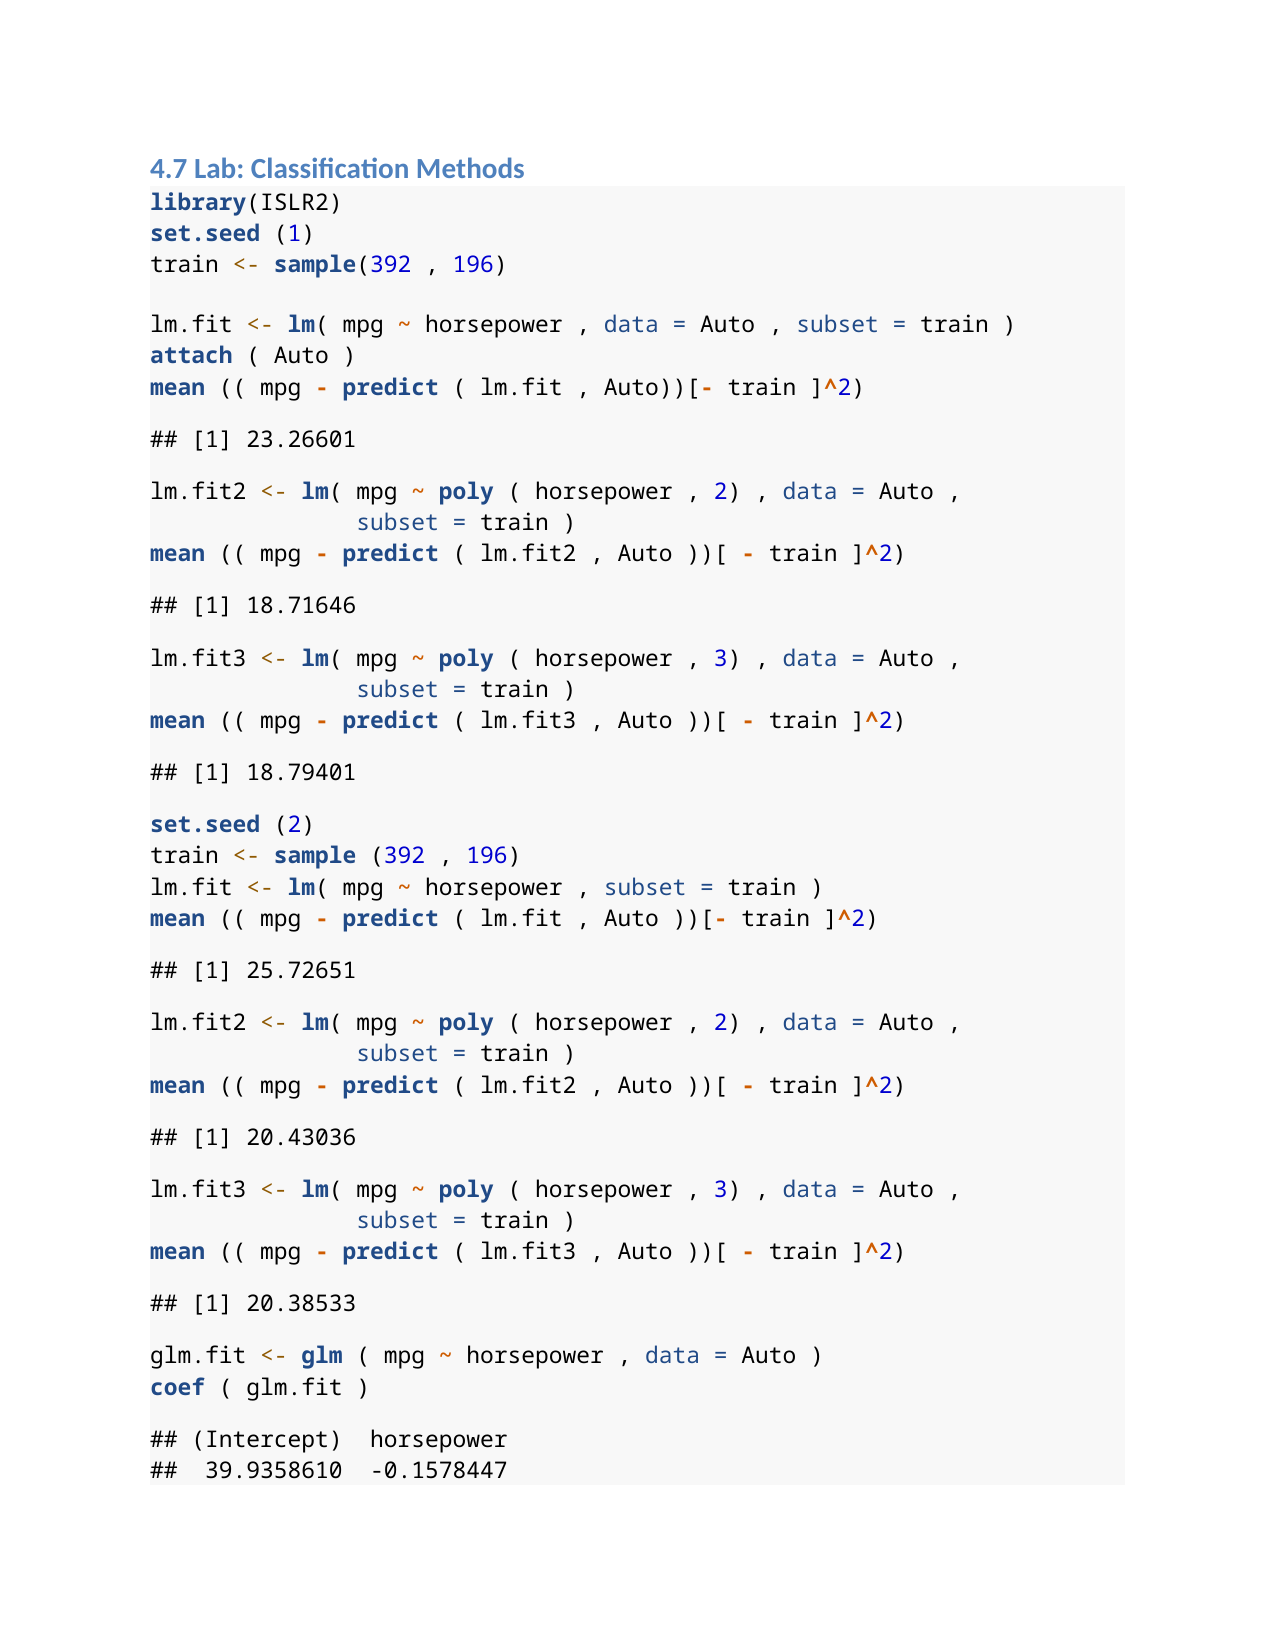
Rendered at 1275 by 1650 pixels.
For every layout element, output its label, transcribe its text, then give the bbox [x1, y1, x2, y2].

text ## [1] 20.43036 [150, 1121, 1125, 1152]
text ## [1] 18.71646 [150, 589, 1125, 621]
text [150, 1423, 1125, 1485]
text lm.fit3 <- lm( mpg ~ poly ( horsepower , 3) , data = Auto , subset = train ) mean (( mpg - predict ( lm.fit3 , Auto ))[ - train ]^2) [576, 641, 1125, 735]
text ## [1] 20.38533 [150, 1287, 1125, 1318]
text lm.fit3 <- lm( mpg ~ poly ( horsepower , 3) , data = Auto , subset = train ) mean (( mpg - predict ( lm.fit3 , Auto ))[ - train ]^2) [576, 1173, 1125, 1266]
text set.seed (2) train <- sample (392 , 196) lm.fit <- lm( mpg ~ horsepower , subset = train ) mean (( mpg - predict ( lm.fit , Auto ))[- train ]^2) [315, 808, 1125, 933]
subtitle 4.7 Lab: Classification Methods [150, 150, 1125, 186]
text library(ISLR2) set.seed (1) train <- sample(392 , 196) lm.fit <- lm( mpg ~ horsepower , data = Auto , subset = train ) attach ( Auto ) mean (( mpg - predict ( lm.fit , Auto))[- train ]^2) [150, 186, 1125, 402]
text lm.fit2 <- lm( mpg ~ poly ( horsepower , 2) , data = Auto , subset = train ) mean (( mpg - predict ( lm.fit2 , Auto ))[ - train ]^2) [576, 475, 1125, 568]
text ## [1] 23.26601 [150, 423, 1125, 454]
text lm.fit2 <- lm( mpg ~ poly ( horsepower , 2) , data = Auto , subset = train ) mean (( mpg - predict ( lm.fit2 , Auto ))[ - train ]^2) [150, 1006, 1125, 1100]
text ## [1] 25.72651 [150, 954, 1125, 985]
text glm.fit <- glm ( mpg ~ horsepower , data = Auto ) coef ( glm.fit ) [370, 1339, 1125, 1402]
text ## [1] 18.79401 [150, 756, 1125, 787]
